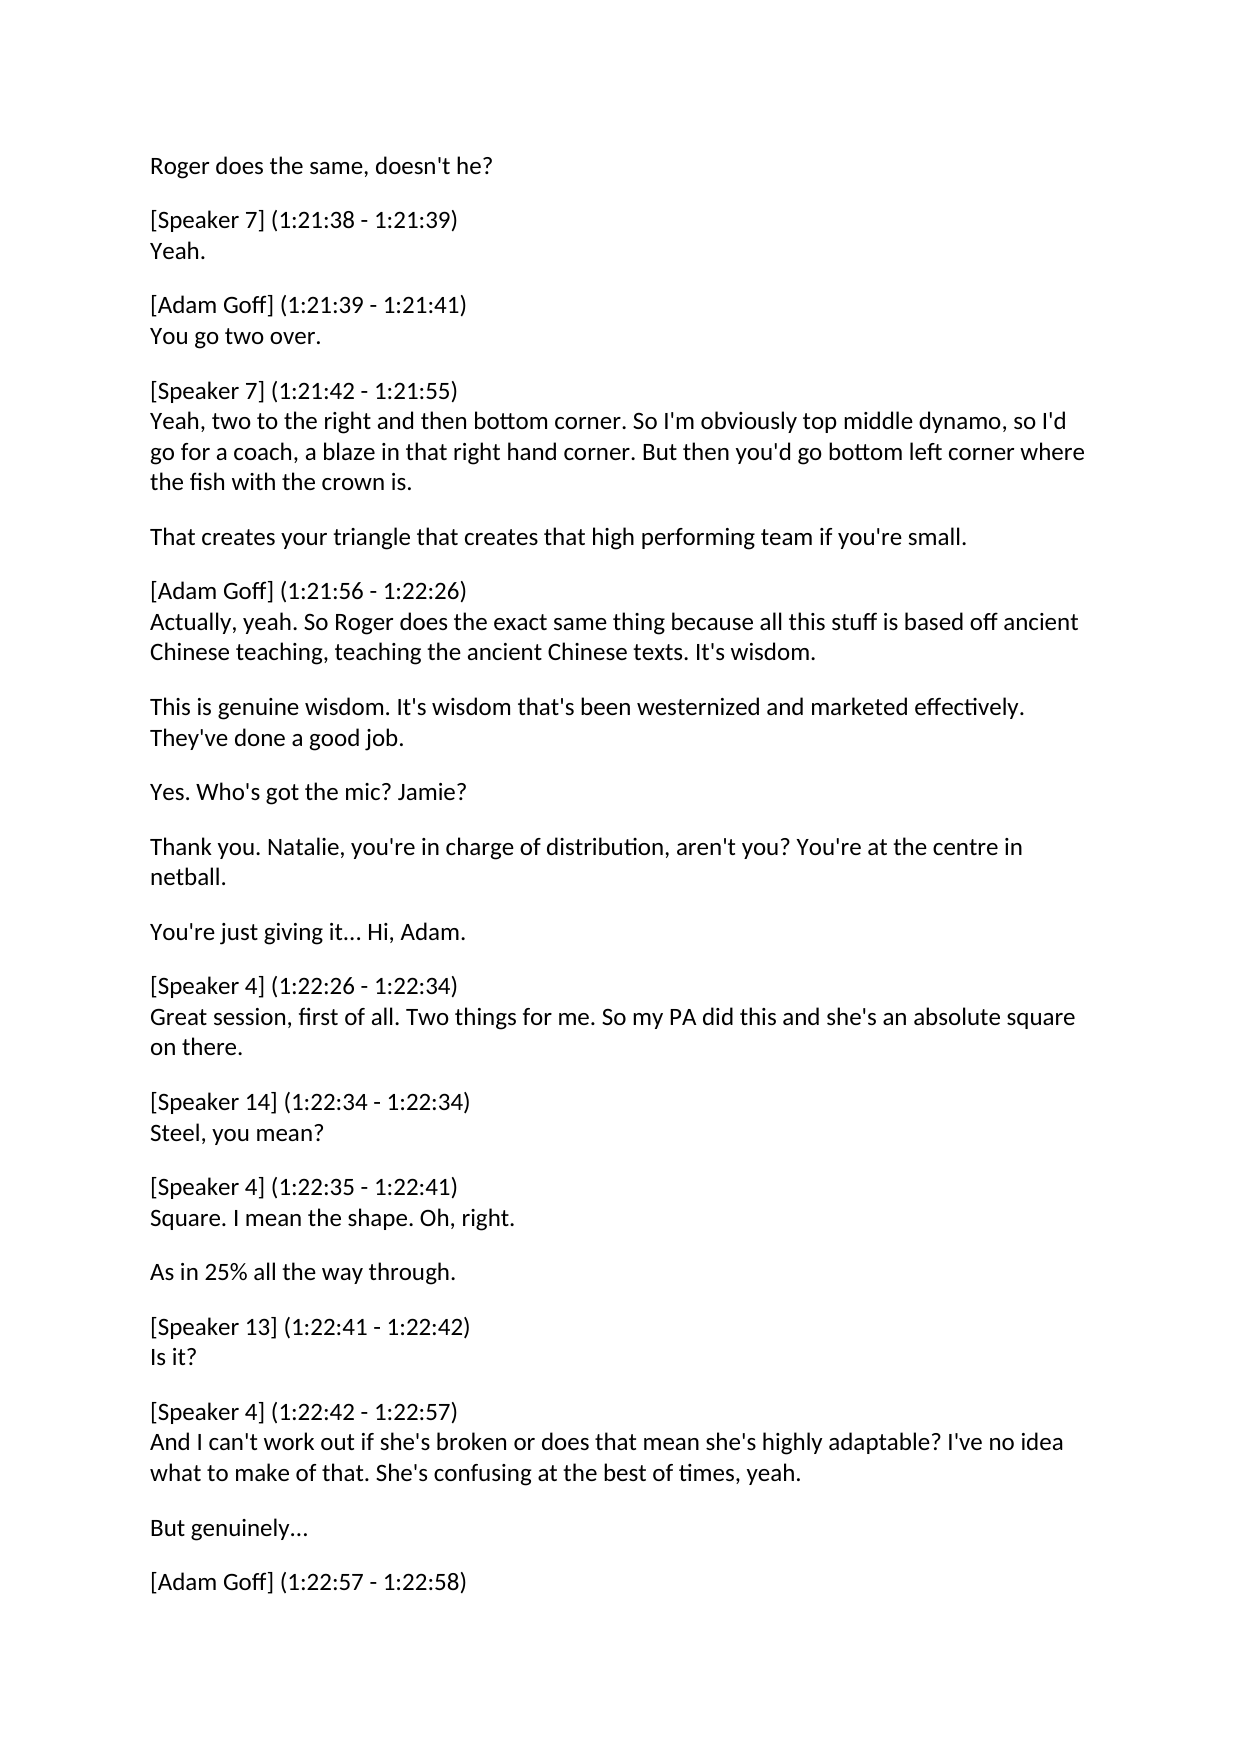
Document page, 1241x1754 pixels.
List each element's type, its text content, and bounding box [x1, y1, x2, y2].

text You're just giving it... Hi, Adam. [150, 916, 1090, 946]
text That creates your triangle that creates that high performing team if you're small. [150, 521, 1090, 551]
text [Speaker 14] (1:22:34 - 1:22:34) [150, 1086, 1090, 1117]
text Steel, you mean? [150, 1117, 1090, 1147]
text You go two over. [150, 320, 1090, 351]
text And I can't work out if she's broken or does that mean she's highly adaptable? I've no idea what to make of that. She's confusing at the best of times, yeah. [150, 1427, 1090, 1488]
text Is it? [150, 1341, 1090, 1372]
text [Speaker 13] (1:22:41 - 1:22:42) [150, 1311, 1090, 1341]
text Yes. Who's got the mic? Jamie? [150, 776, 1090, 807]
text [Speaker 4] (1:22:26 - 1:22:34) [150, 971, 1090, 1001]
text [Adam Goff] (1:22:57 - 1:22:58) [150, 1566, 1090, 1597]
text [Adam Goff] (1:21:56 - 1:22:26) [150, 576, 1090, 606]
text [Speaker 4] (1:22:42 - 1:22:57) [150, 1396, 1090, 1427]
text Great session, first of all. Two things for me. So my PA did this and she's an absolute square on there. [150, 1001, 1090, 1062]
text But genuinely... [150, 1512, 1090, 1542]
text [Speaker 7] (1:21:38 - 1:21:39) [150, 204, 1090, 235]
text Actually, yeah. So Roger does the exact same thing because all this stuff is based off ancient Chinese teaching, teaching the ancient Chinese texts. It's wisdom. [150, 606, 1090, 667]
text [Adam Goff] (1:21:39 - 1:21:41) [150, 290, 1090, 320]
text Yeah. [150, 235, 1090, 266]
text [Speaker 4] (1:22:35 - 1:22:41) [150, 1171, 1090, 1202]
text This is genuine wisdom. It's wisdom that's been westernized and marketed effectively. They've done a good job. [150, 691, 1090, 752]
text Square. I mean the shape. Oh, right. [150, 1202, 1090, 1232]
text As in 25% all the way through. [150, 1256, 1090, 1287]
text Thank you. Natalie, you're in charge of distribution, aren't you? You're at the centre in netball. [150, 831, 1090, 892]
text Yeah, two to the right and then bottom corner. So I'm obviously top middle dynamo, so I'd go for a coach, a blaze in that right hand corner. But then you'd go bottom left corner where the fish with the crown is. [150, 405, 1090, 497]
text Roger does the same, doesn't he? [150, 150, 1090, 181]
text [Speaker 7] (1:21:42 - 1:21:55) [150, 375, 1090, 405]
